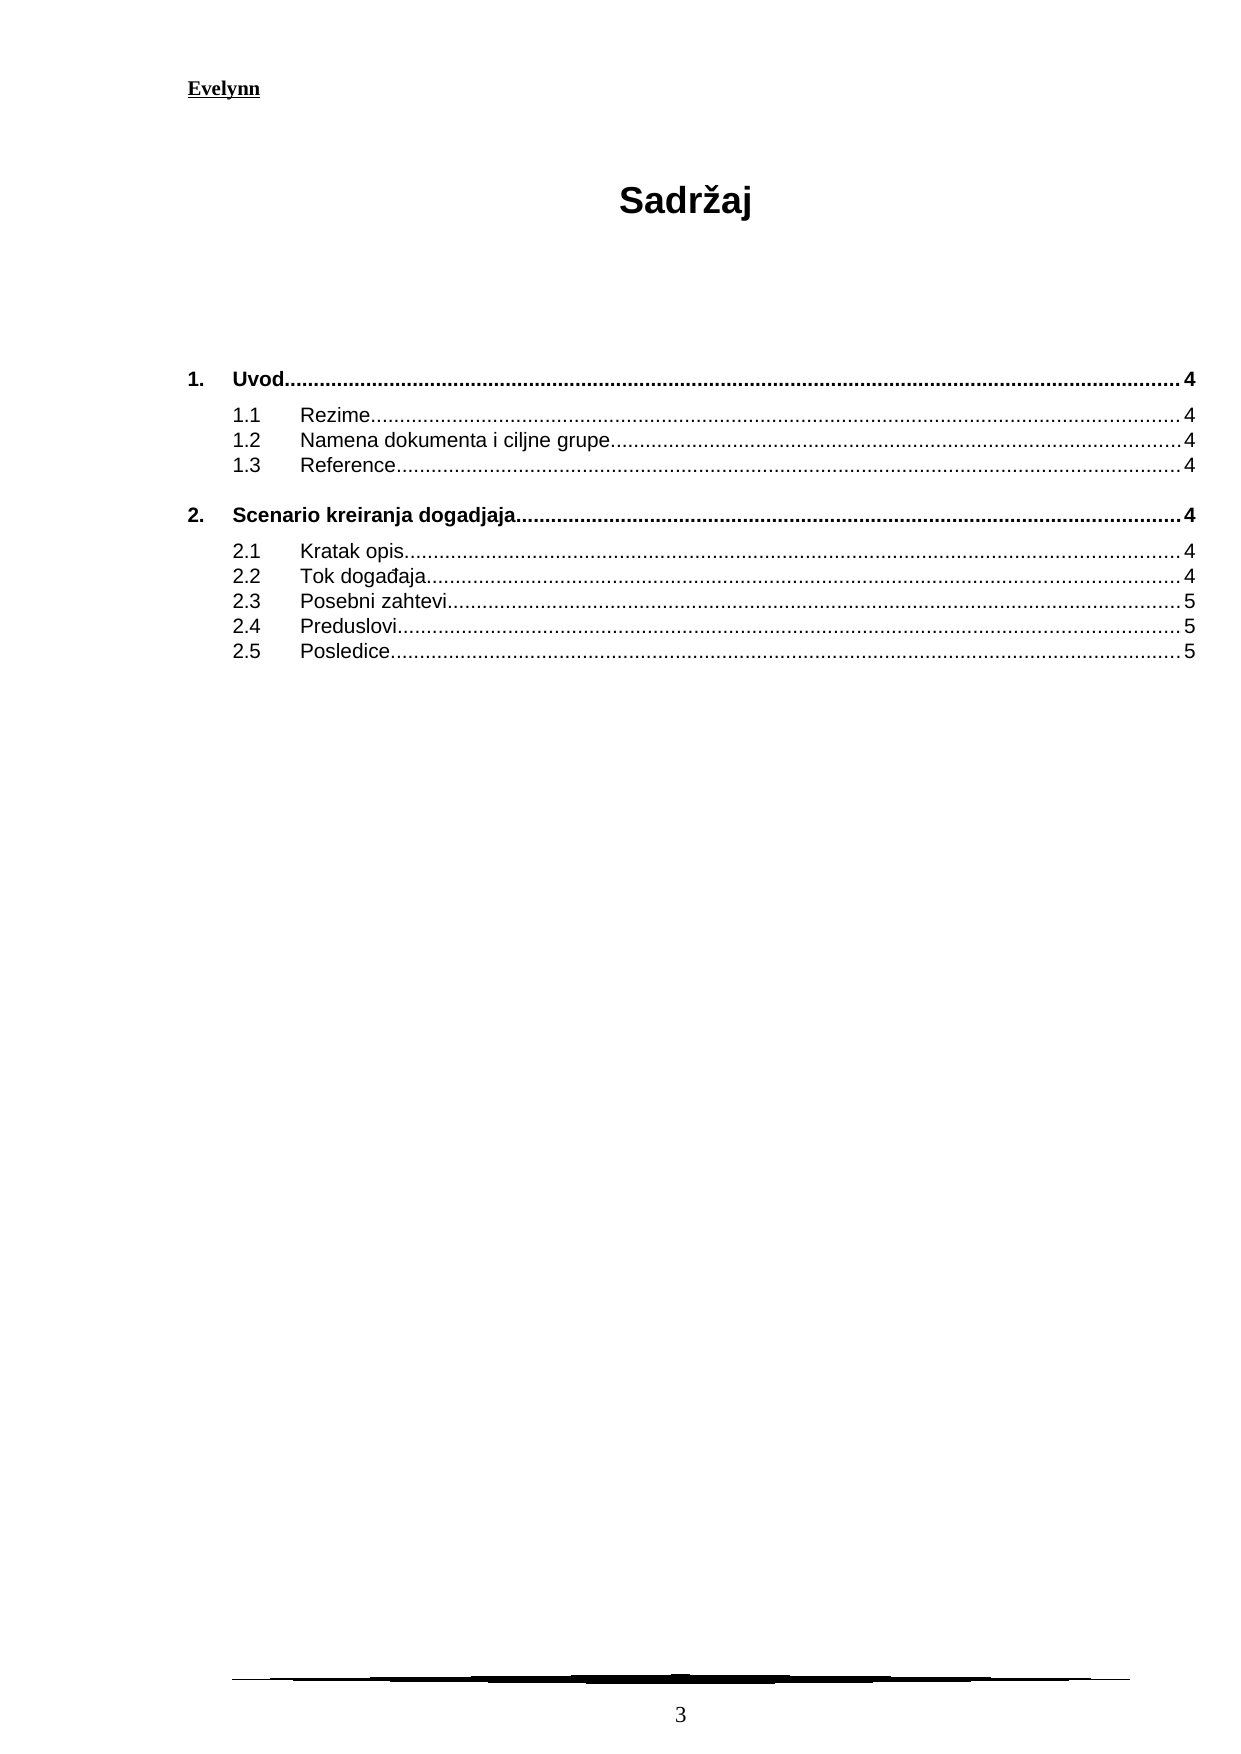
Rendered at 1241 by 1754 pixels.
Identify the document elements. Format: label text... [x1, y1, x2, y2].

text Sadržaj [571, 178, 801, 221]
